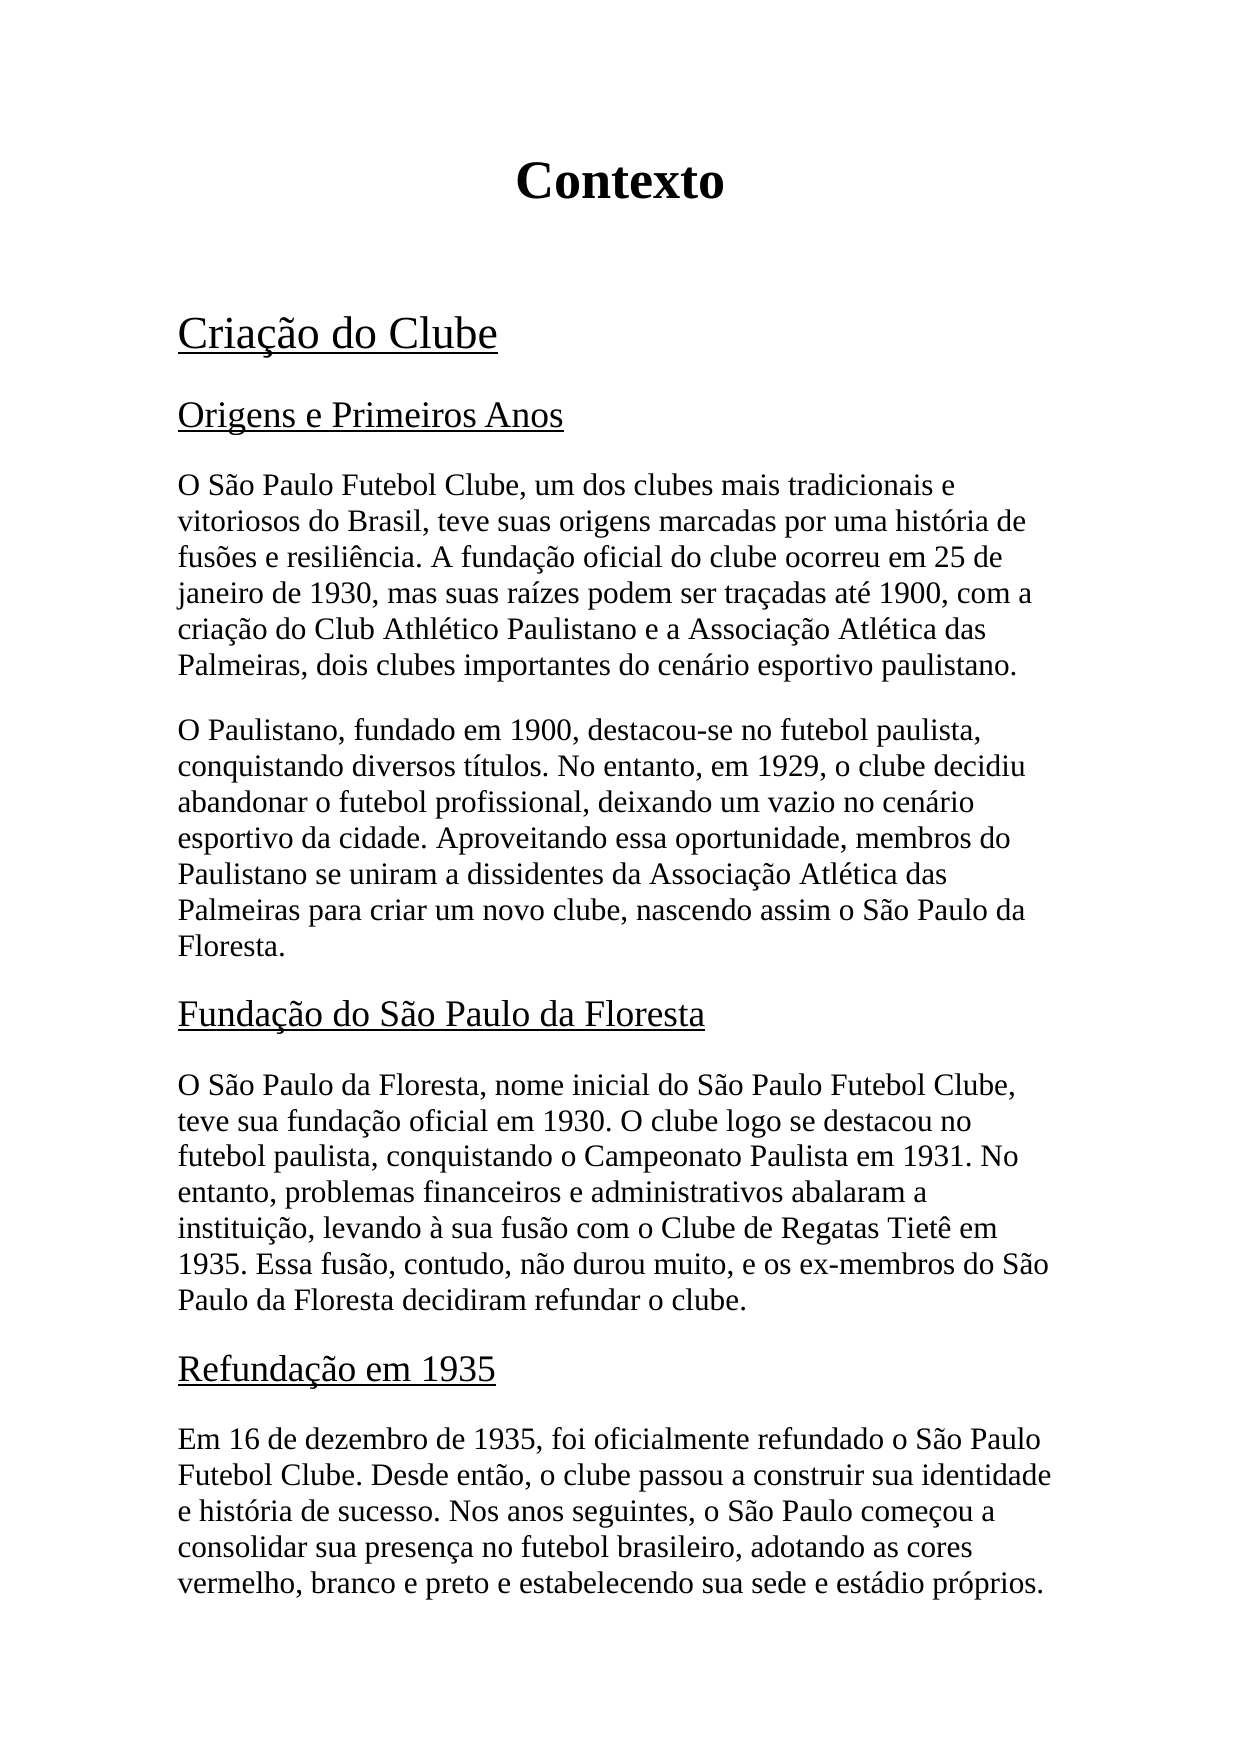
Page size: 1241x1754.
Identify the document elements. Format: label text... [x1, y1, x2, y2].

subtitle Origens e Primeiros Anos [177, 392, 1063, 436]
text O Paulistano, fundado em 1900, destacou-se no futebol paulista, conquistando diversos títulos. No entanto, em 1929, o clube decidiu abandonar o futebol profissional, deixando um vazio no cenário esportivo da cidade. Aproveitando essa oportunidade, membros do Paulistano se uniram a dissidentes da Associação Atlética das Palmeiras para criar um novo clube, nascendo assim o São Paulo da Floresta. [177, 711, 1063, 963]
subtitle Refundação em 1935 [177, 1347, 1063, 1390]
subtitle Criação do Clube [177, 306, 1063, 359]
subtitle Contexto [177, 148, 1063, 210]
subtitle Fundação do São Paulo da Floresta [177, 992, 1063, 1035]
text O São Paulo Futebol Clube, um dos clubes mais tradicionais e vitoriosos do Brasil, teve suas origens marcadas por uma história de fusões e resiliência. A fundação oficial do clube ocorreu em 25 de janeiro de 1930, mas suas raízes podem ser traçadas até 1900, com a criação do Club Athlético Paulistano e a Associação Atlética das Palmeiras, dois clubes importantes do cenário esportivo paulistano. [177, 466, 1063, 682]
